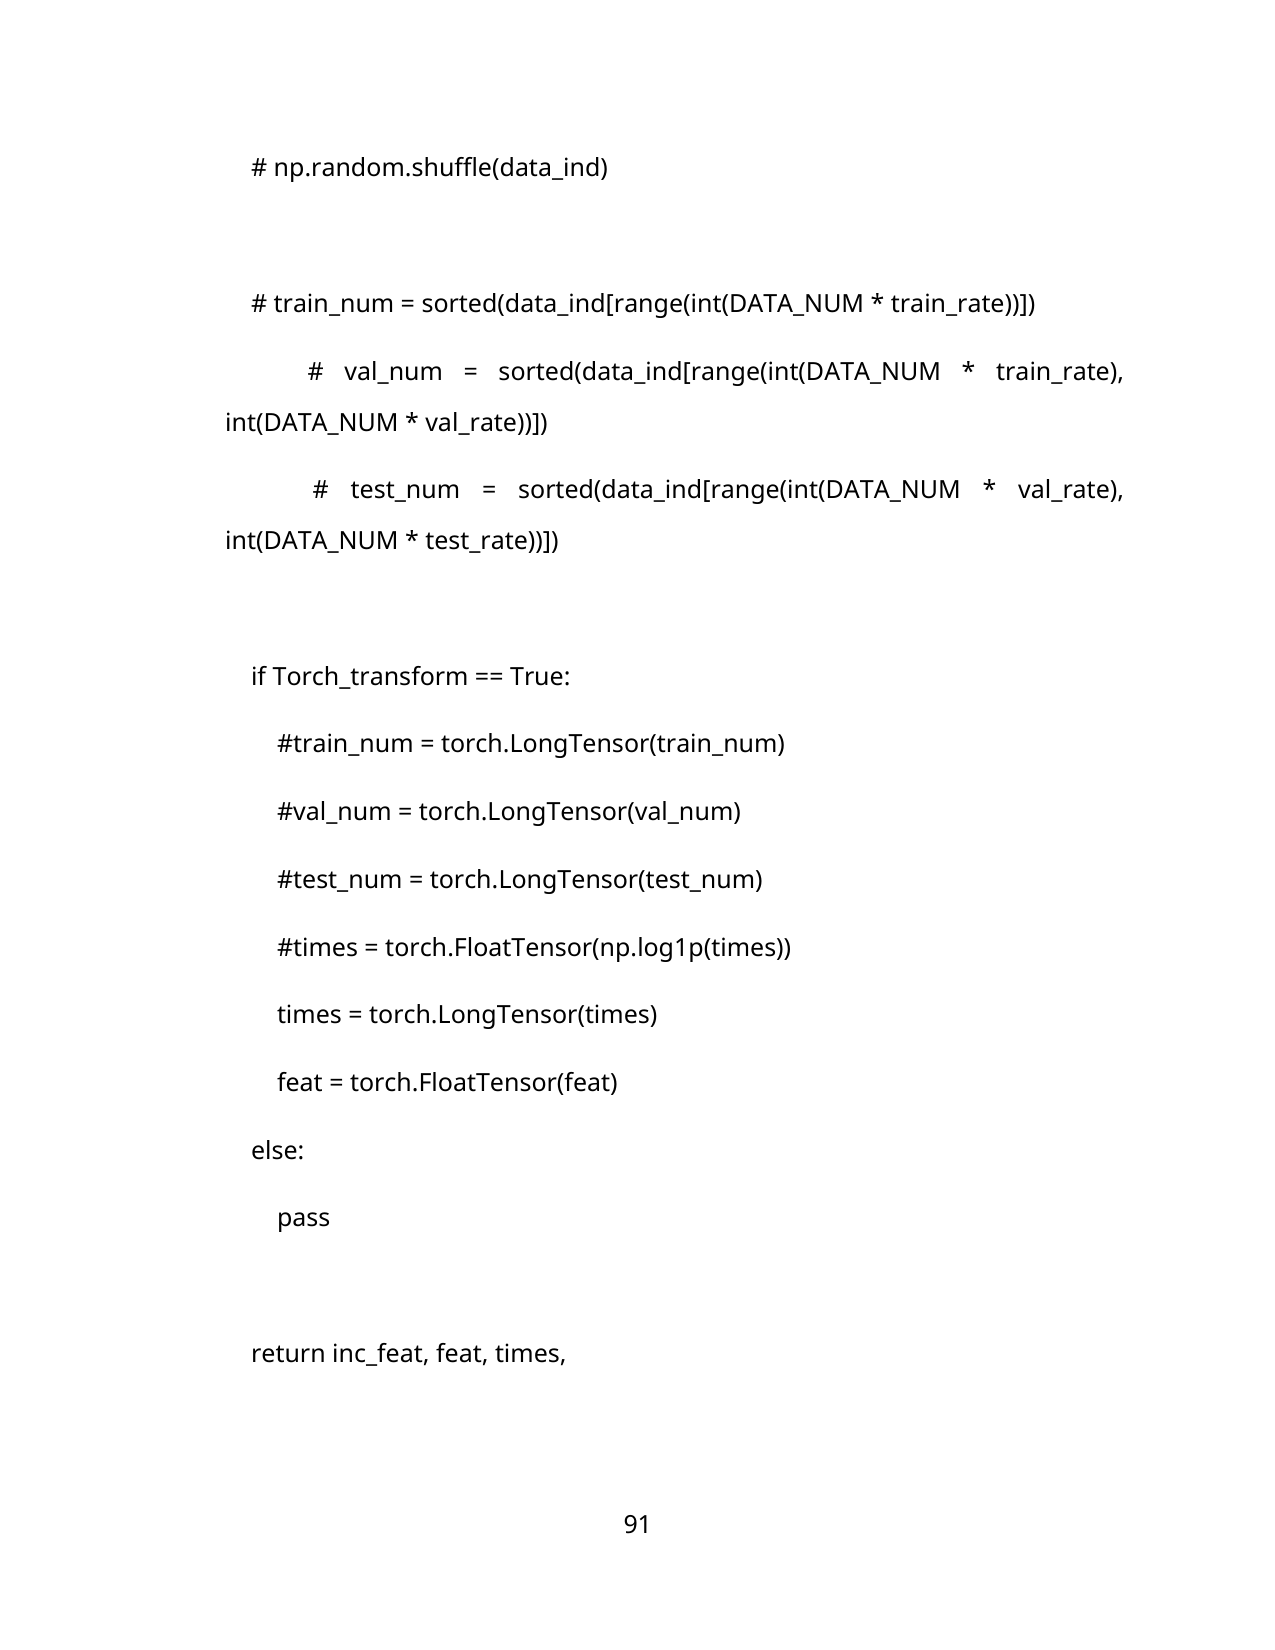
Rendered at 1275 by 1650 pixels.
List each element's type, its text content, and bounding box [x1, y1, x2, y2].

text # test_num = sorted(data_ind[range(int(DATA_NUM * val_rate), int(DATA_NUM * test_rate))]) [225, 472, 1125, 557]
text #train_num = torch.LongTensor(train_num) [225, 726, 1125, 760]
text # np.random.shuffle(data_ind) [225, 150, 1125, 184]
text #times = torch.FloatTensor(np.log1p(times)) [225, 929, 1125, 963]
text else: [225, 1132, 1125, 1166]
text # train_num = sorted(data_ind[range(int(DATA_NUM * train_rate))]) [225, 285, 1125, 319]
text return inc_feat, feat, times, [225, 1335, 1125, 1369]
text times = torch.LongTensor(times) [225, 997, 1125, 1031]
text #test_num = torch.LongTensor(test_num) [225, 861, 1125, 896]
text pass [225, 1200, 1125, 1234]
text if Torch_transform == True: [225, 658, 1125, 692]
text # val_num = sorted(data_ind[range(int(DATA_NUM * train_rate), int(DATA_NUM * val_rate))]) [225, 353, 1125, 438]
text #val_num = torch.LongTensor(val_num) [225, 794, 1125, 828]
text feat = torch.FloatTensor(feat) [225, 1064, 1125, 1099]
